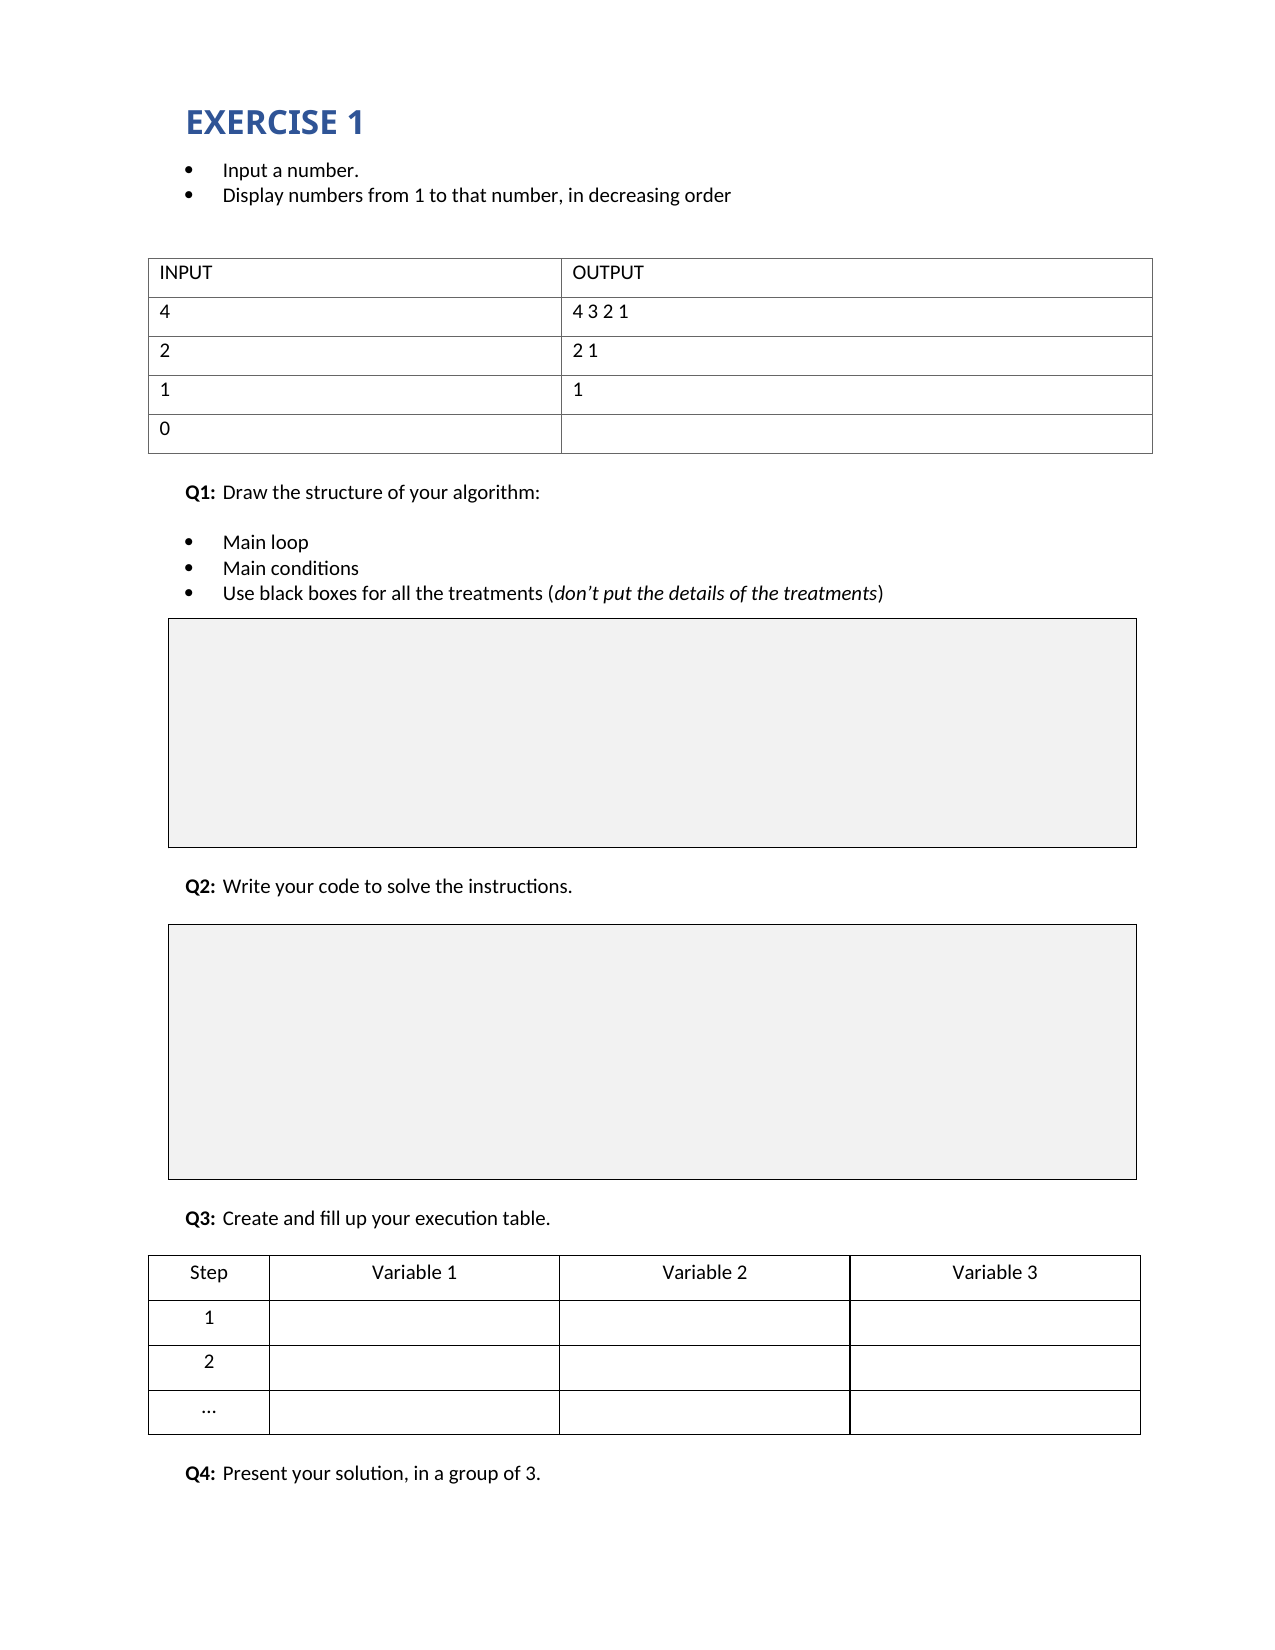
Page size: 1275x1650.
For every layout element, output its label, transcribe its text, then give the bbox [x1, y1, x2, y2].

table_cell [851, 1346, 1140, 1389]
list Main loop [185, 529, 1127, 555]
table_cell 4 3 2 1 [562, 298, 1152, 336]
table_cell 1 [149, 1301, 269, 1345]
table_cell [270, 1391, 559, 1434]
text Create and fill up your execution table. [185, 1205, 1127, 1230]
table_cell [560, 1301, 849, 1345]
table_header Variable 2 [560, 1256, 849, 1300]
table_cell 4 [149, 298, 561, 336]
list Use black boxes for all the treatments (don’t put the details of the treatments) [185, 580, 1127, 606]
table_header Step [149, 1256, 269, 1300]
table_header INPUT [149, 259, 561, 297]
table_header Variable 3 [851, 1256, 1140, 1300]
list Main conditions [185, 555, 1127, 580]
table_cell [562, 415, 1152, 453]
table_header Variable 1 [270, 1256, 559, 1300]
table_cell 1 [562, 376, 1152, 414]
table_cell … [149, 1391, 269, 1434]
table_header OUTPUT [562, 259, 1152, 297]
table_cell [270, 1301, 559, 1345]
table_cell 2 1 [562, 337, 1152, 375]
list Display numbers from 1 to that number, in decreasing order [185, 182, 1127, 208]
text Write your code to solve the instructions. [185, 873, 1127, 899]
text Draw the structure of your algorithm: [185, 479, 1127, 504]
table_cell [270, 1346, 559, 1389]
table_cell 2 [149, 1346, 269, 1389]
list Input a number. [185, 157, 1127, 182]
table_cell 0 [149, 415, 561, 453]
table_cell 2 [149, 337, 561, 375]
table_cell [851, 1301, 1140, 1345]
table_cell [851, 1391, 1140, 1434]
table_cell 1 [149, 376, 561, 414]
text Present your solution, in a group of 3. [185, 1460, 1127, 1486]
table_cell [560, 1346, 849, 1389]
table_cell [560, 1391, 849, 1434]
